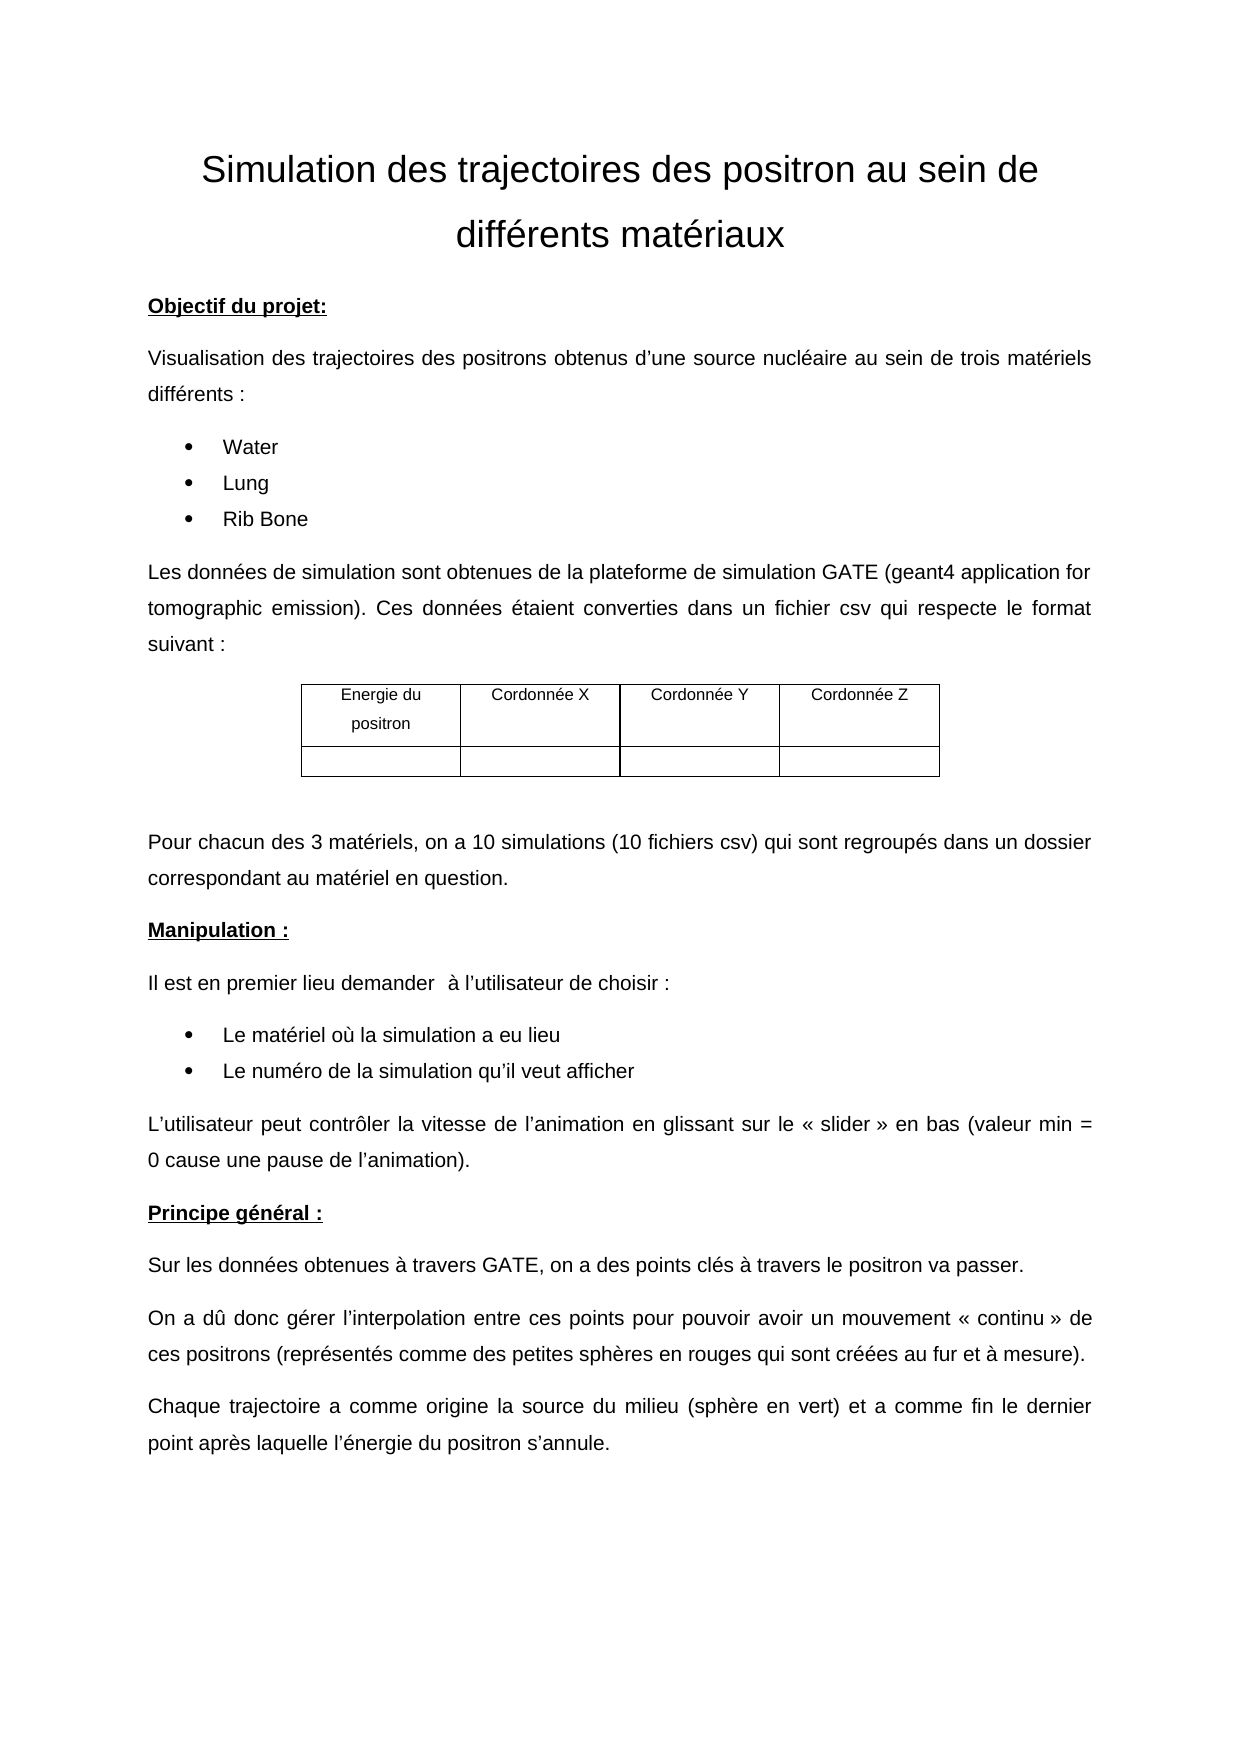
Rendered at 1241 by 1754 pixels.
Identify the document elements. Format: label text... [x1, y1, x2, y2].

table_cell [780, 747, 939, 776]
table_cell [621, 747, 779, 776]
text Sur les données obtenues à travers GATE, on a des points clés à travers le positron va passer. [148, 1253, 1093, 1277]
text L’utilisateur peut contrôler la vitesse de l’animation en glissant sur le « slider » en bas (valeur min = 0 cause une pause de l’animation). [148, 1112, 1093, 1172]
text Principe général : [148, 1201, 1093, 1224]
table_cell [302, 747, 460, 776]
text Manipulation : [148, 918, 1093, 942]
text Simulation des trajectoires des positron au sein de différents matériaux [148, 148, 1093, 255]
text Pour chacun des 3 matériels, on a 10 simulations (10 fichiers csv) qui sont regroupés dans un dossier correspondant au matériel en question. [148, 829, 1093, 889]
list Le matériel où la simulation a eu lieu [185, 1023, 1093, 1047]
list Le numéro de la simulation qu’il veut afficher [185, 1059, 1093, 1083]
text Il est en premier lieu demander à l’utilisateur de choisir : [148, 971, 1093, 995]
text Objectif du projet: [148, 294, 1093, 318]
text Visualisation des trajectoires des positrons obtenus d’une source nucléaire au sein de trois matériels différents : [148, 346, 1093, 406]
table_header Cordonnée Z [780, 685, 939, 746]
list Lung [185, 471, 1093, 495]
text On a dû donc gérer l’interpolation entre ces points pour pouvoir avoir un mouvement « continu » de ces positrons (représentés comme des petites sphères en rouges qui sont créées au fur et à mesure). [148, 1306, 1093, 1366]
table_header Cordonnée Y [621, 685, 779, 746]
list Water [185, 435, 1093, 459]
table_header Energie du positron [302, 685, 460, 746]
table_header Cordonnée X [461, 685, 619, 746]
text Chaque trajectoire a comme origine la source du milieu (sphère en vert) et a comme fin le dernier point après laquelle l’énergie du positron s’annule. [148, 1394, 1093, 1454]
text Les données de simulation sont obtenues de la plateforme de simulation GATE (geant4 application for tomographic emission). Ces données étaient converties dans un fichier csv qui respecte le format suivant : [148, 559, 1093, 655]
table_cell [461, 747, 619, 776]
list Rib Bone [185, 507, 1093, 531]
